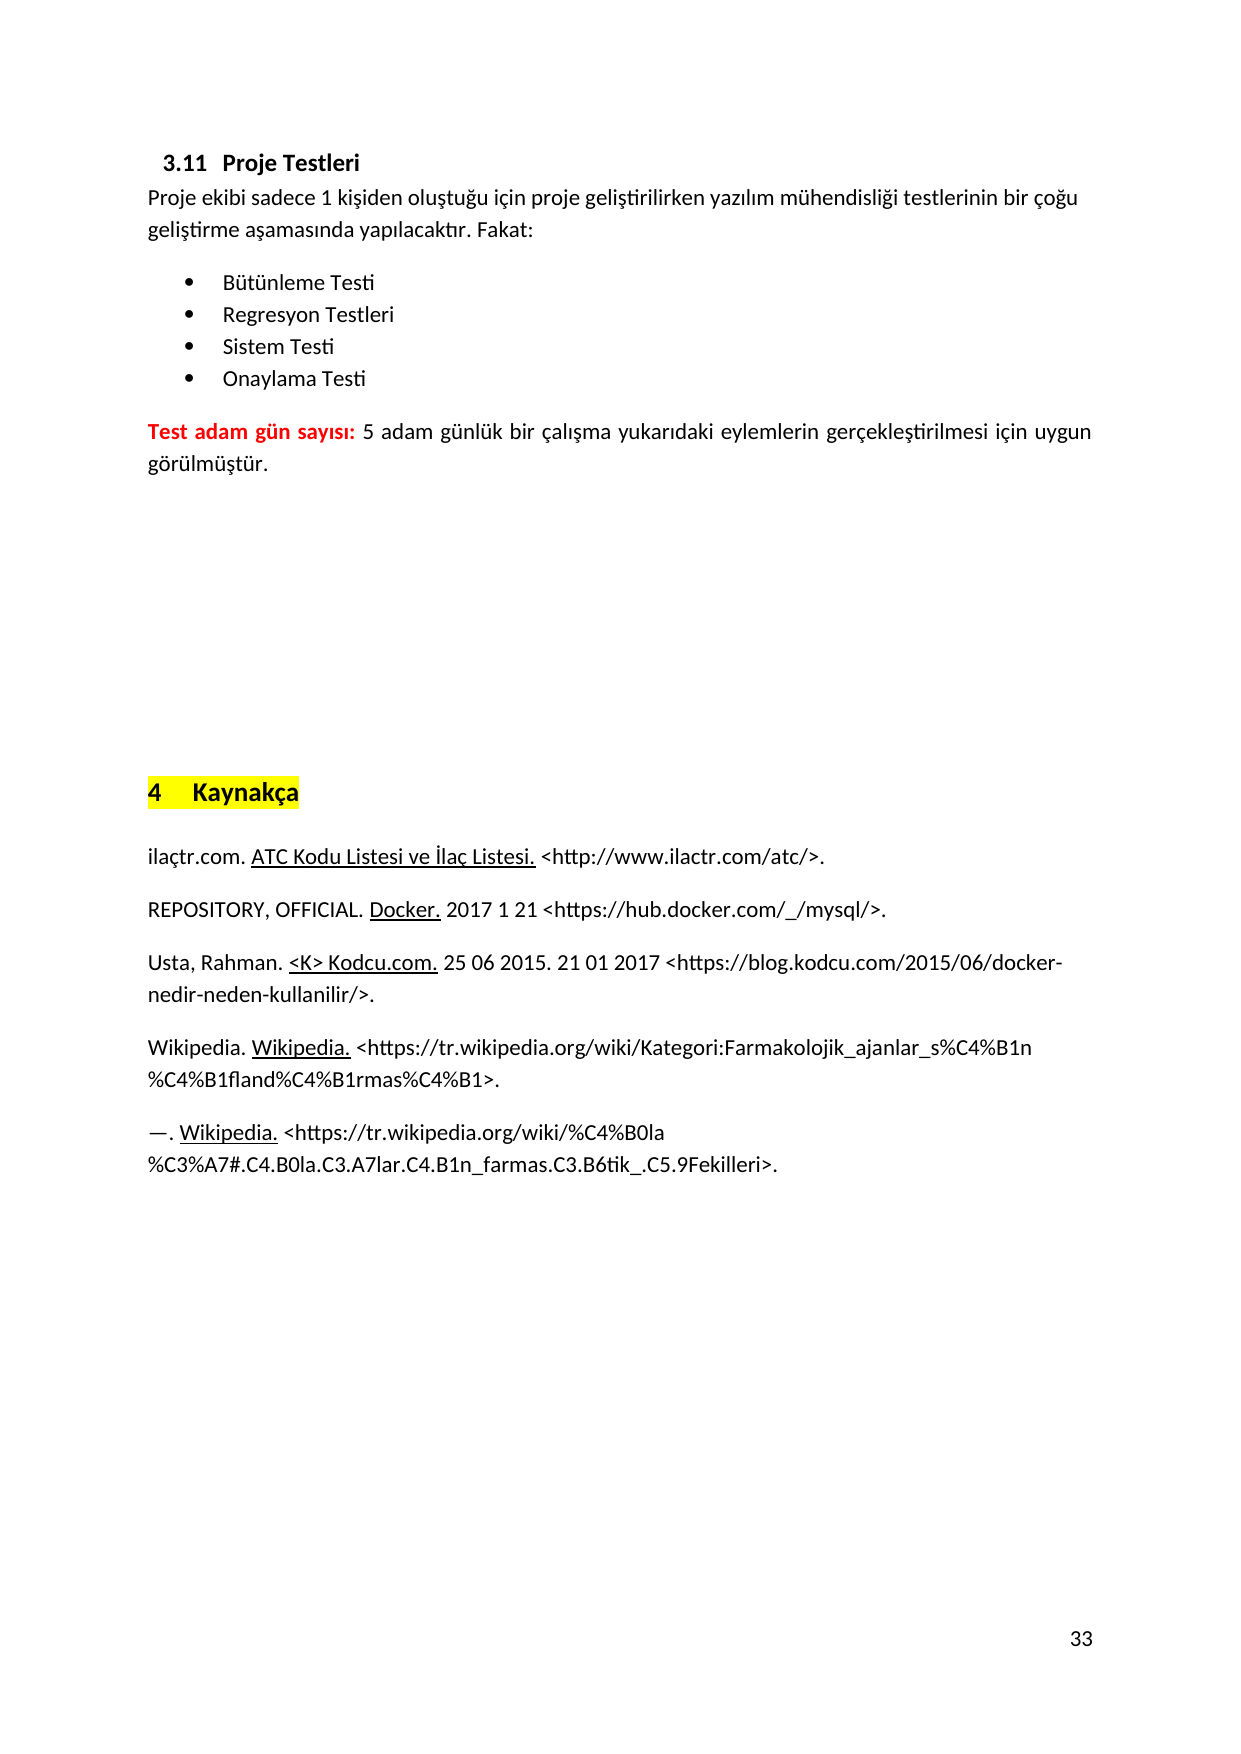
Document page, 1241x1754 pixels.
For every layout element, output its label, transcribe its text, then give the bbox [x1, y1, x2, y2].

list Sistem Testi [185, 332, 1093, 360]
subtitle Proje Testleri [162, 148, 1093, 178]
text Test adam gün sayısı: 5 adam günlük bir çalışma yukarıdaki eylemlerin gerçekleştirilmesi için uygun görülmüştür. [148, 417, 1093, 478]
list Onaylama Testi [185, 364, 1093, 392]
text Proje ekibi sadece 1 kişiden oluştuğu için proje geliştirilirken yazılım mühendisliği testlerinin bir çoğu geliştirme aşamasında yapılacaktır. Fakat: [148, 183, 1093, 243]
list Regresyon Testleri [185, 300, 1093, 328]
list Bütünleme Testi [185, 268, 1093, 296]
